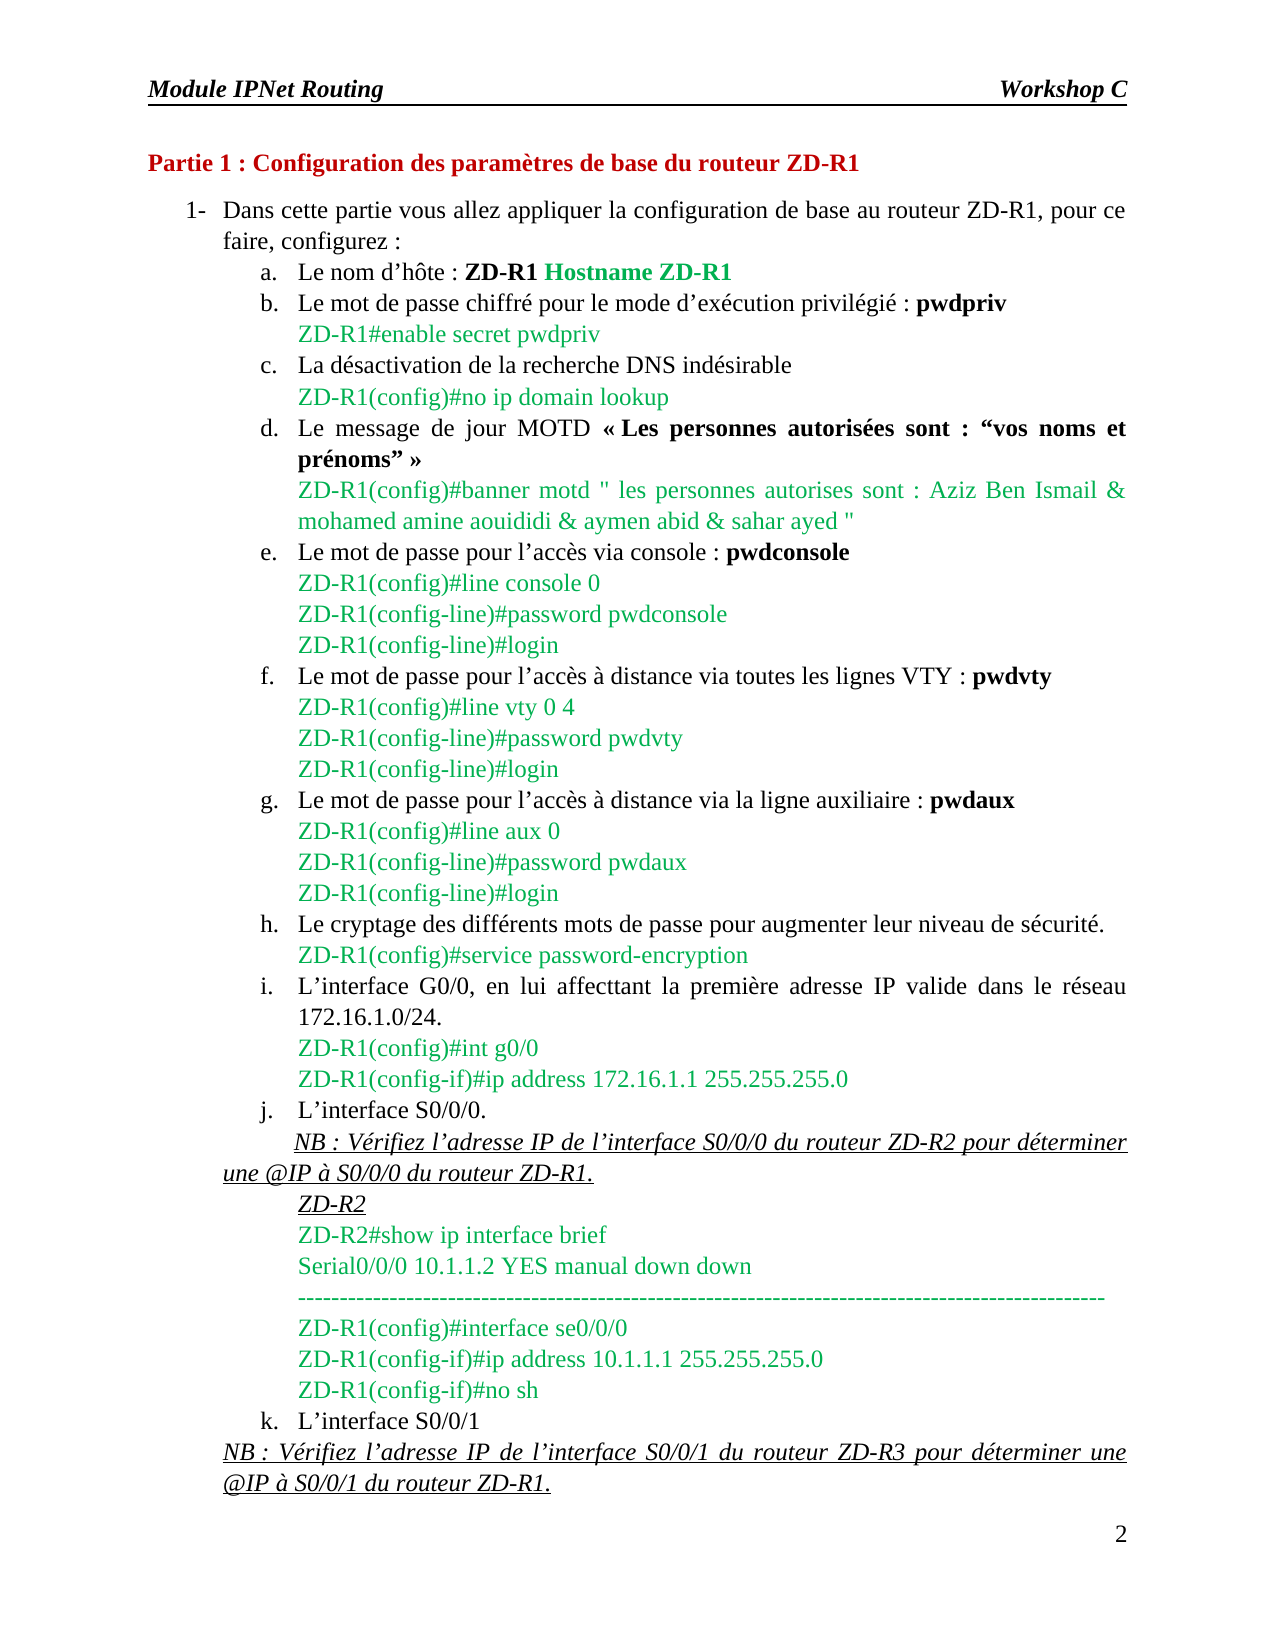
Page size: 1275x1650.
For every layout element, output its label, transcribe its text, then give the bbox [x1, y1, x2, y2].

list Serial0/0/0 10.1.1.2 YES manual down down [298, 1251, 1127, 1279]
list L’interface S0/0/1 [260, 1406, 1127, 1435]
list ZD-R1(config)#banner motd " les personnes autorises sont : Aziz Ben Ismail & mohamed amine aouididi & aymen abid & sahar ayed " [298, 475, 1127, 534]
text Partie 1 : Configuration des paramètres de base du routeur ZD-R1 [148, 148, 1127, 176]
list ZD-R1(config)#line vty 0 4 [298, 692, 1127, 721]
list NB : Vérifiez l’adresse IP de l’interface S0/0/1 du routeur ZD-R3 pour déterminer une @IP à S0/0/1 du routeur ZD-R1. [223, 1437, 1127, 1462]
list NB : Vérifiez l’adresse IP de l’interface S0/0/0 du routeur ZD-R2 pour déterminer une @IP à S0/0/0 du routeur ZD-R1. [223, 1127, 1127, 1186]
list Le mot de passe pour l’accès via console : pwdconsole [260, 537, 1127, 566]
list Le mot de passe pour l’accès à distance via toutes les lignes VTY : pwdvty [260, 661, 1127, 690]
list ZD-R1(config)#int g0/0 [298, 1033, 1127, 1062]
list ZD-R1(config-line)#password pwdconsole [298, 599, 1127, 628]
list ZD-R1(config-if)#no sh [298, 1375, 1127, 1404]
list La désactivation de la recherche DNS indésirable [260, 351, 1127, 379]
list ZD-R1(config-if)#ip address 10.1.1.1 255.255.255.0 [298, 1344, 1127, 1373]
list Le nom d’hôte : ZD-R1 Hostname ZD-R1 [260, 257, 1127, 286]
list Dans cette partie vous allez appliquer la configuration de base au routeur ZD-R1, pour ce faire, configurez : [185, 195, 1127, 255]
list Le cryptage des différents mots de passe pour augmenter leur niveau de sécurité. [260, 909, 1127, 938]
list ZD-R1(config-line)#password pwdvty [298, 723, 1127, 752]
list NB : Vérifiez l’adresse IP de l’interface S0/0/1 du routeur ZD-R3 pour déterminer une @IP à S0/0/1 du routeur ZD-R1. [223, 1463, 1127, 1497]
list Le mot de passe pour l’accès à distance via la ligne auxiliaire : pwdaux [260, 785, 1127, 814]
list ZD-R1(config)#no ip domain lookup [298, 382, 1127, 410]
list ZD-R1(config-line)#login [298, 630, 1127, 659]
list Le message de jour MOTD « Les personnes autorisées sont : “vos noms et prénoms” » [260, 413, 1127, 472]
list ZD-R1(config-line)#login [298, 878, 1127, 907]
list ZD-R1(config-line)#password pwdaux [298, 847, 1127, 876]
list ZD-R1(config-line)#login [298, 754, 1127, 783]
list ZD-R2#show ip interface brief [298, 1220, 1127, 1248]
list ZD-R1#enable secret pwdpriv [298, 319, 1127, 348]
list Le mot de passe chiffré pour le mode d’exécution privilégié : pwdpriv [260, 288, 1127, 317]
list ZD-R1(config)#interface se0/0/0 [298, 1313, 1127, 1342]
list L’interface S0/0/0. [260, 1096, 1127, 1124]
list L’interface G0/0, en lui affecttant la première adresse IP valide dans le réseau 172.16.1.0/24. [260, 971, 1127, 1031]
list ZD-R2 [298, 1189, 1127, 1217]
list ------------------------------------------------------------------------------------------------- [298, 1282, 1127, 1311]
list ZD-R1(config)#line console 0 [298, 568, 1127, 597]
list ZD-R1(config-if)#ip address 172.16.1.1 255.255.255.0 [298, 1064, 1127, 1093]
list ZD-R1(config)#line aux 0 [298, 816, 1127, 845]
list ZD-R1(config)#service password-encryption [298, 940, 1127, 969]
